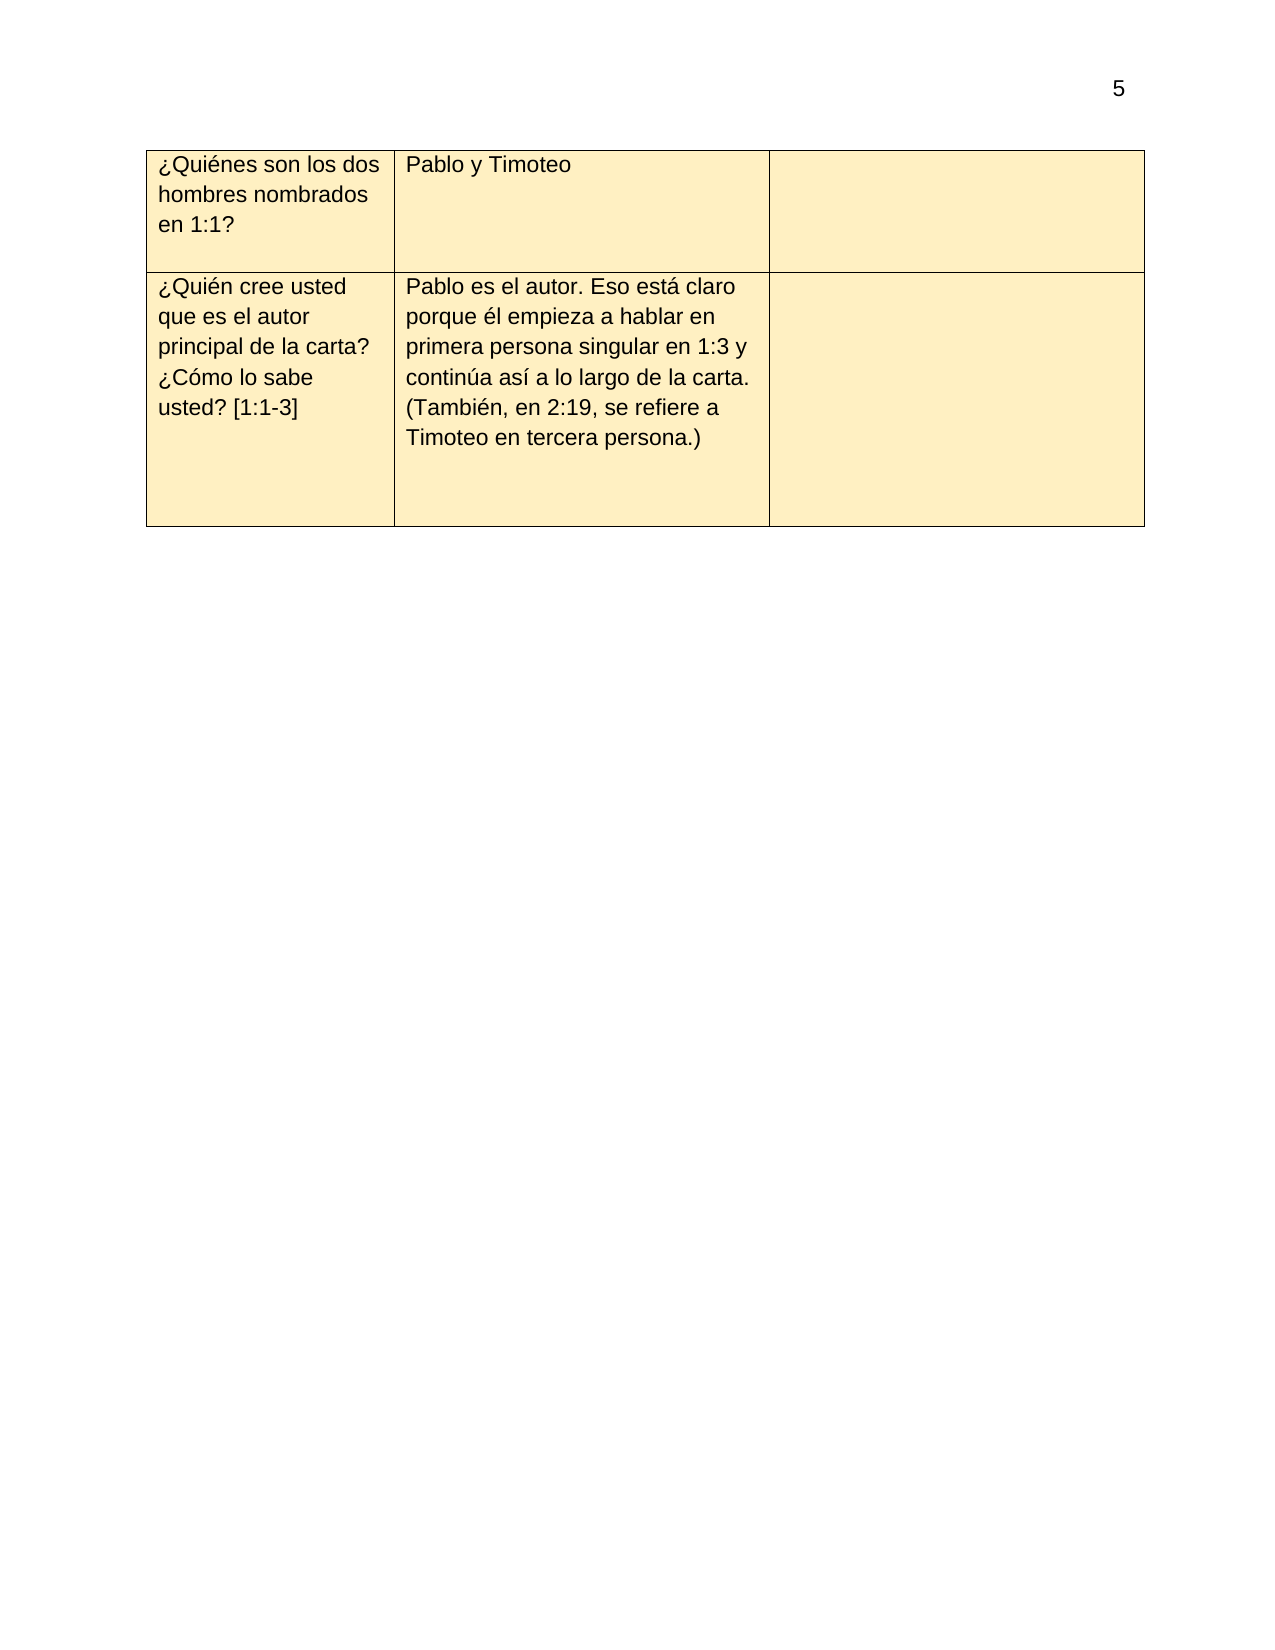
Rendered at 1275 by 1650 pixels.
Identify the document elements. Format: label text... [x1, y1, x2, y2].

table_cell ¿Quiénes son los dos hombres nombrados en 1:1? [147, 151, 394, 272]
table_cell [770, 151, 1144, 272]
table_cell Pablo es el autor. Eso está claro porque él empieza a hablar en primera persona singular en 1:3 y continúa así a lo largo de la carta. (También, en 2:19, se refiere a Timoteo en tercera persona.) [395, 273, 769, 526]
table_cell [770, 273, 1144, 526]
table_cell ¿Quién cree usted que es el autor principal de la carta? ¿Cómo lo sabe usted? [1:1-3] [147, 273, 394, 526]
table_cell Pablo y Timoteo [395, 151, 769, 272]
